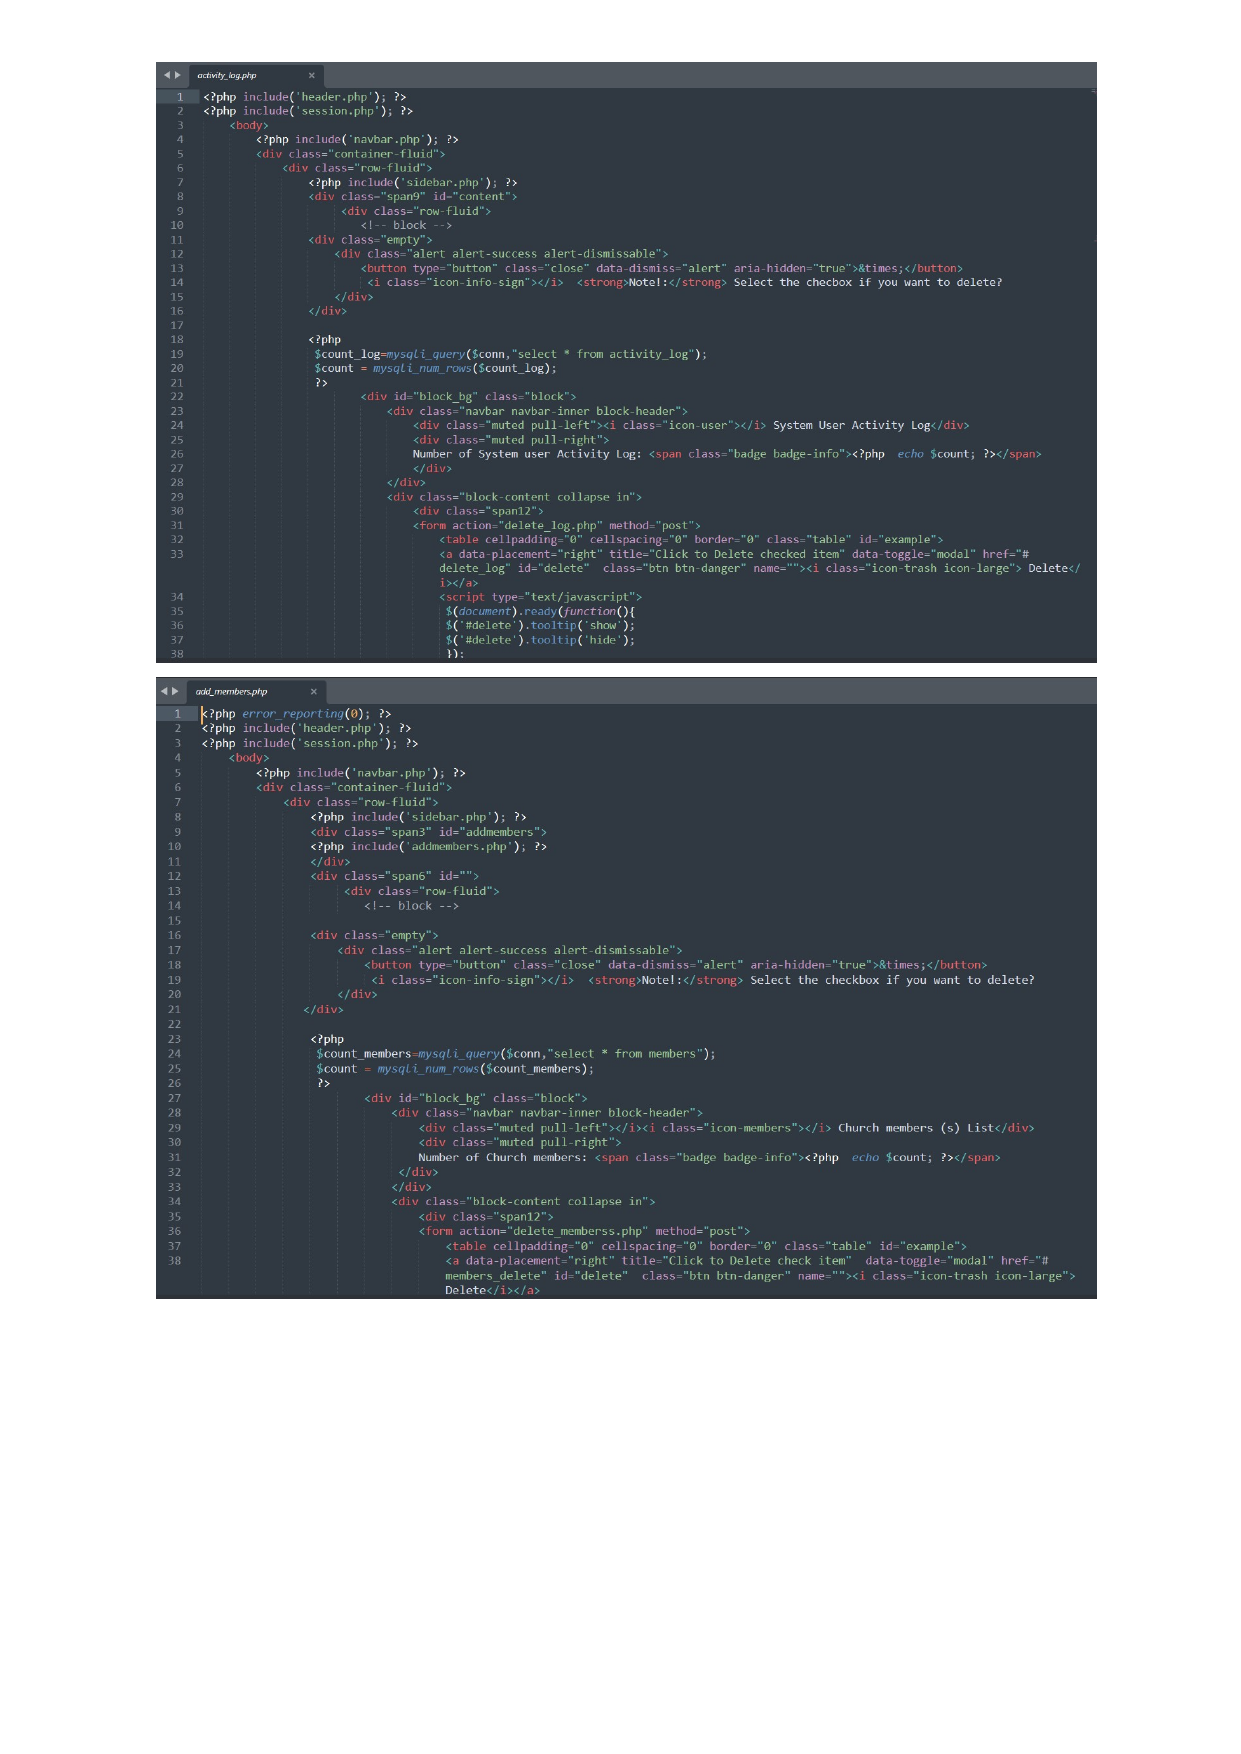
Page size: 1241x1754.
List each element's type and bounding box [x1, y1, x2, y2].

picture [156, 62, 1097, 663]
picture [156, 677, 1097, 1299]
